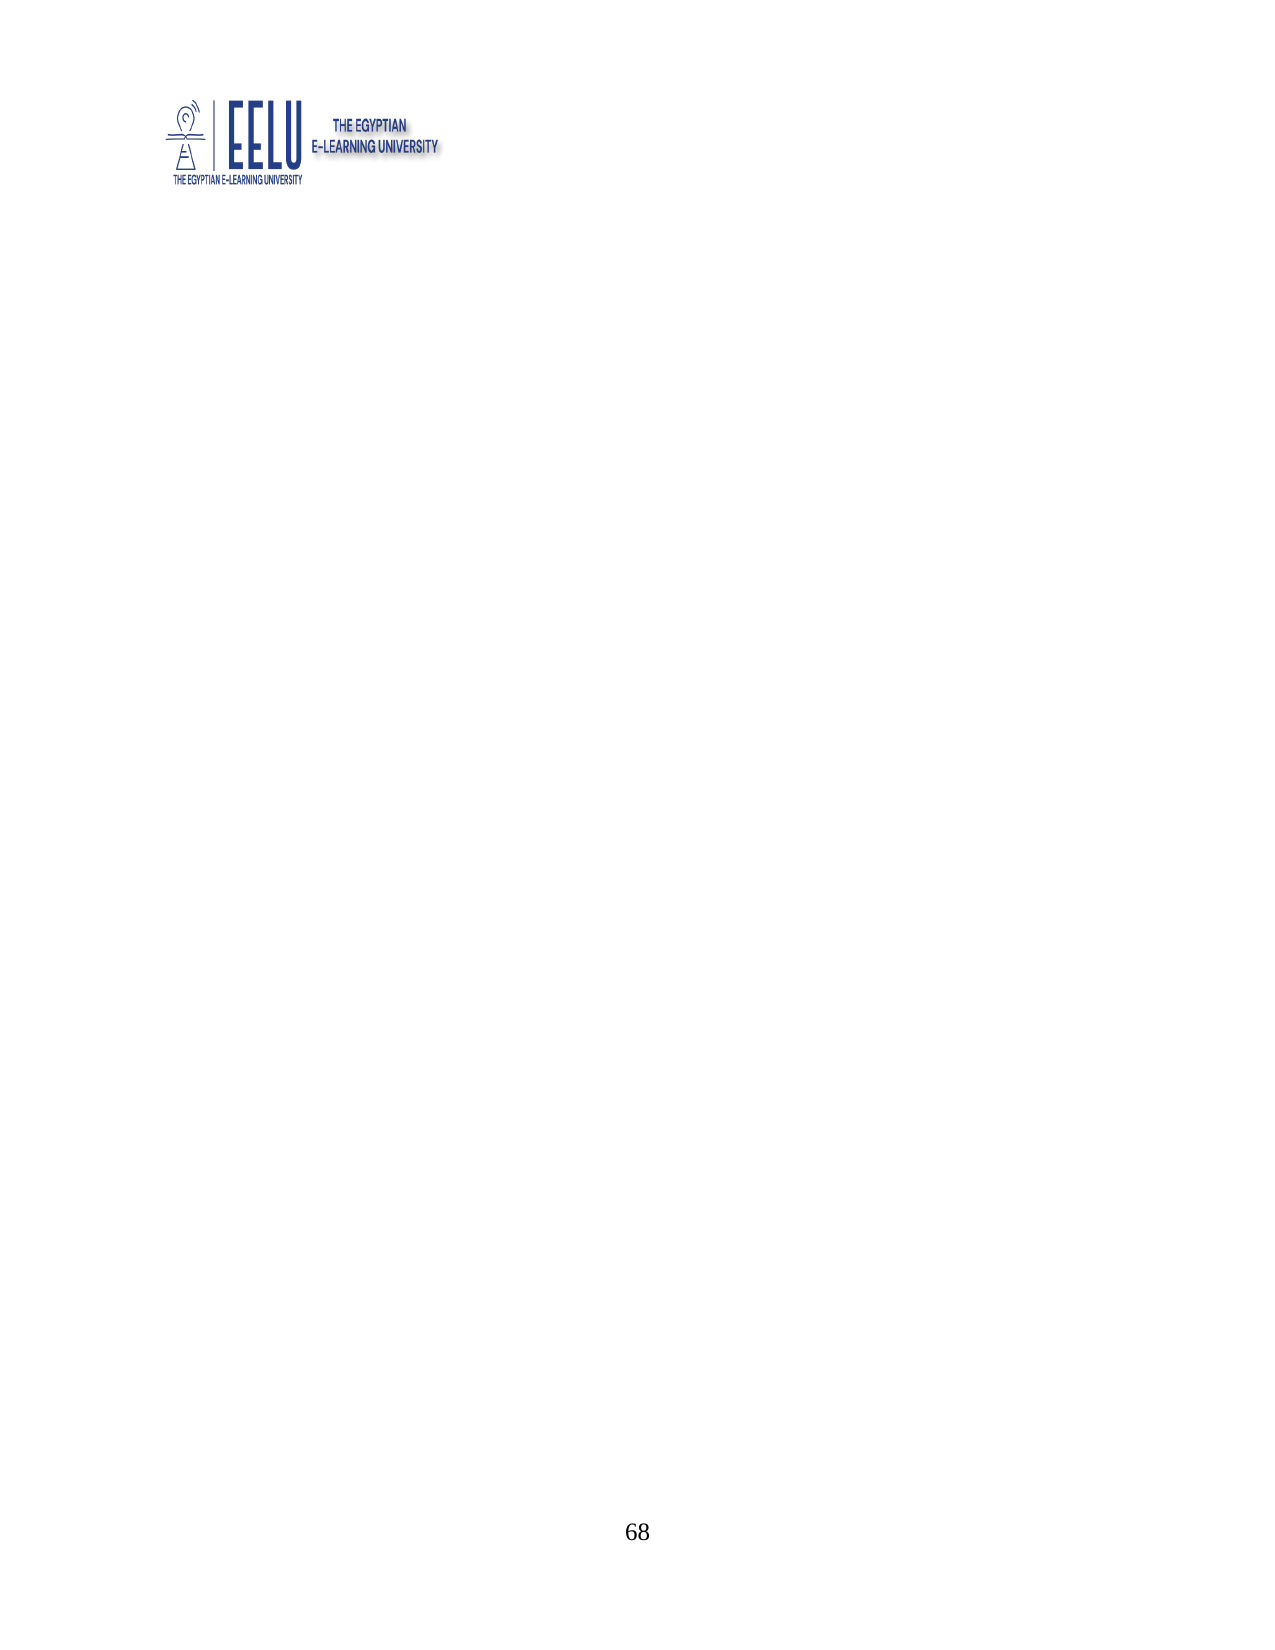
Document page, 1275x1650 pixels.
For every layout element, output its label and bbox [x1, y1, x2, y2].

picture [150, 75, 444, 188]
